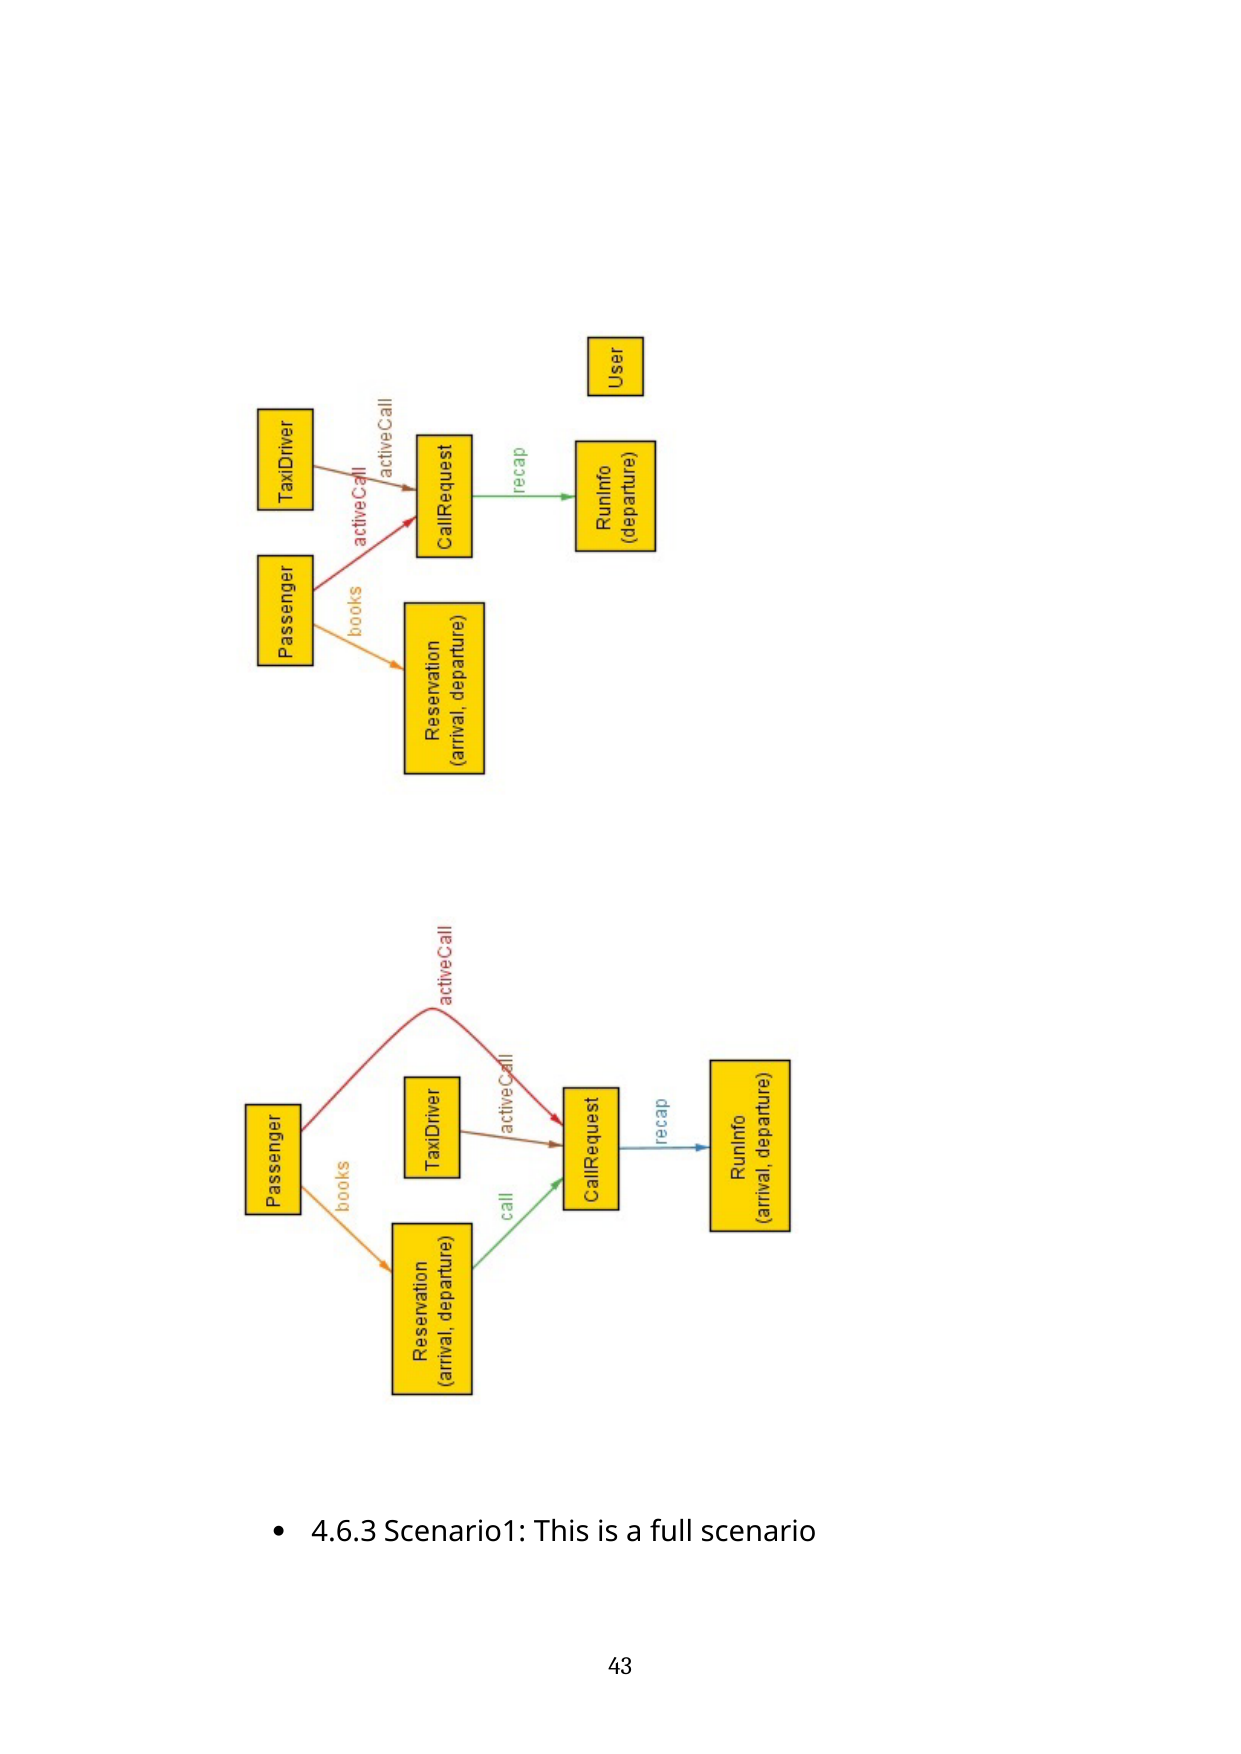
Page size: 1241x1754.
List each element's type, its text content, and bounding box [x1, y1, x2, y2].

picture [236, 177, 823, 1490]
list 4.6.3 Scenario1: This is a full scenario [274, 1511, 1004, 1550]
